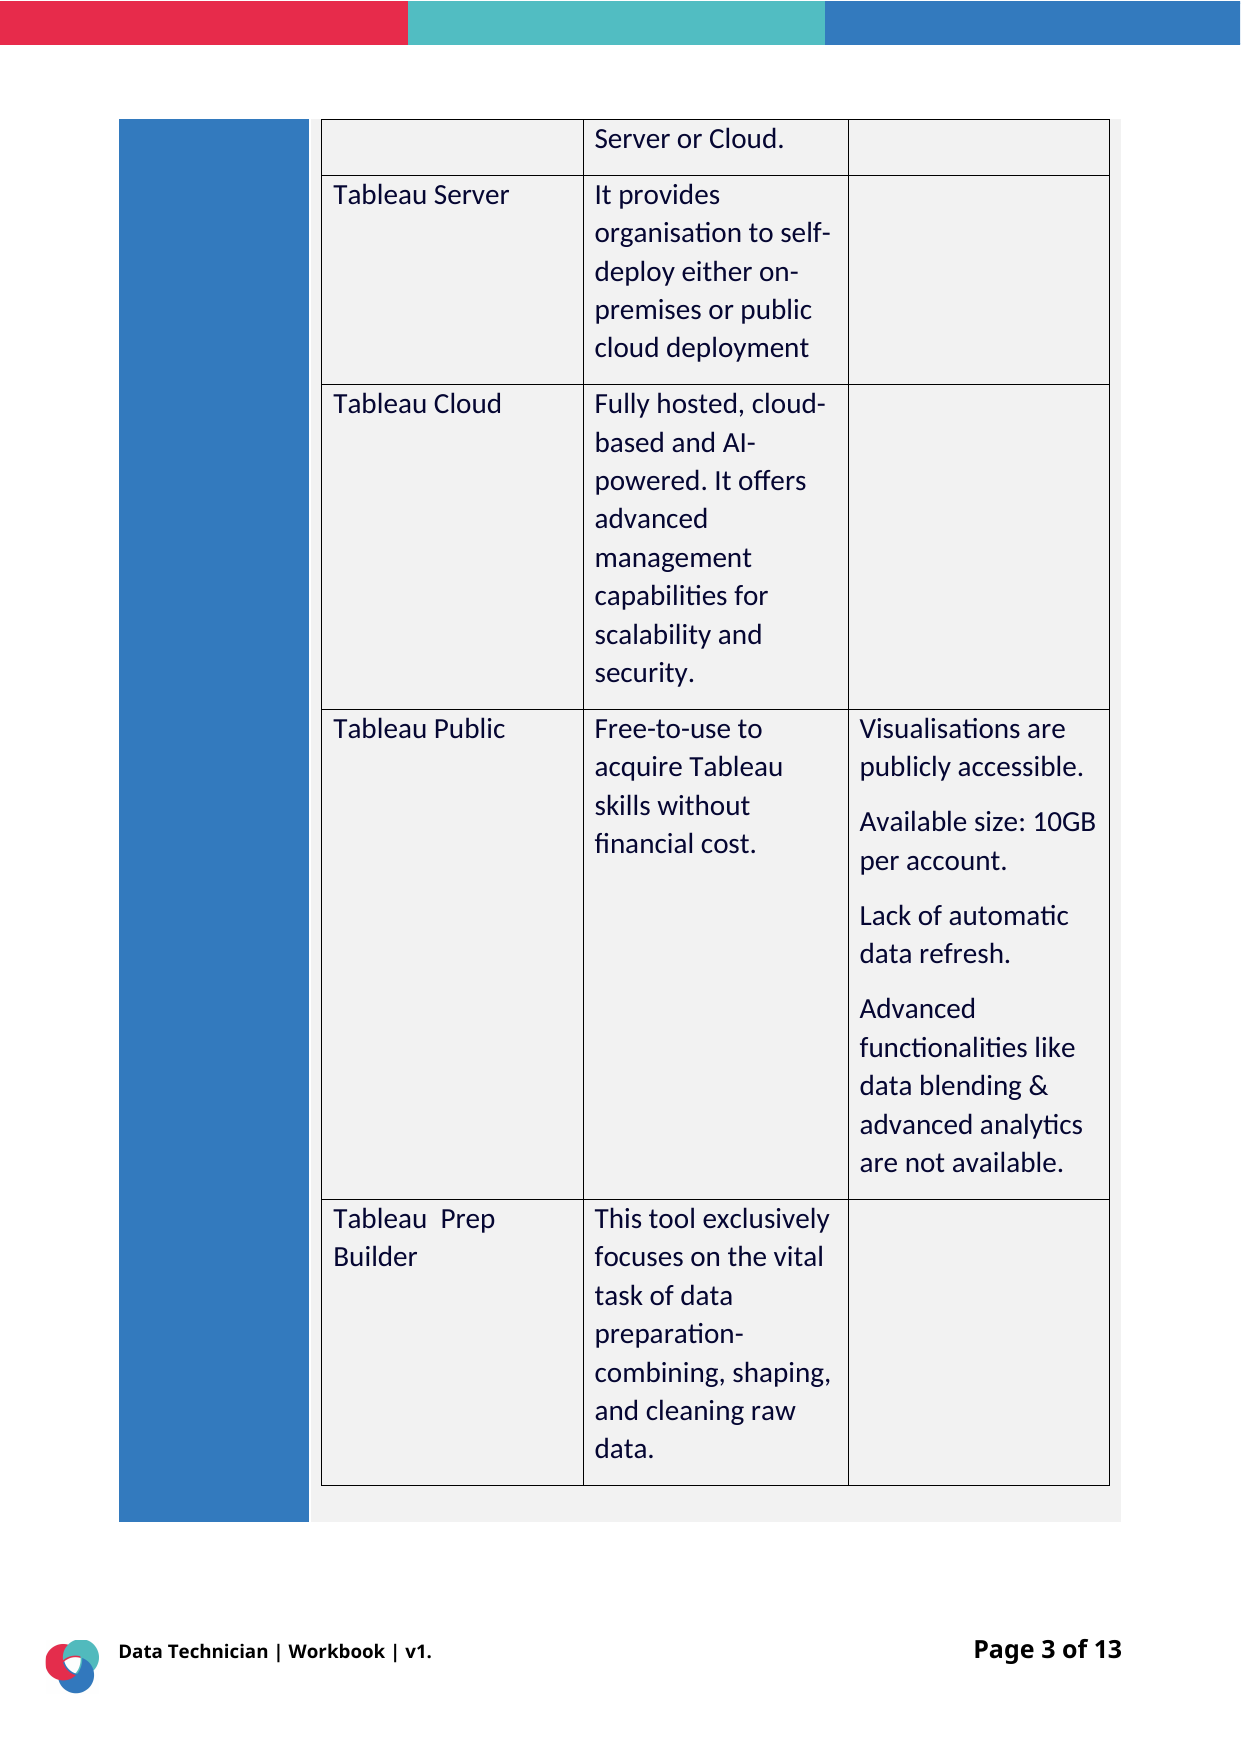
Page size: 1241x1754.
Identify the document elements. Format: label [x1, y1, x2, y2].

table_header [119, 119, 309, 1522]
table_header [311, 119, 1121, 1522]
picture [45, 1640, 100, 1694]
